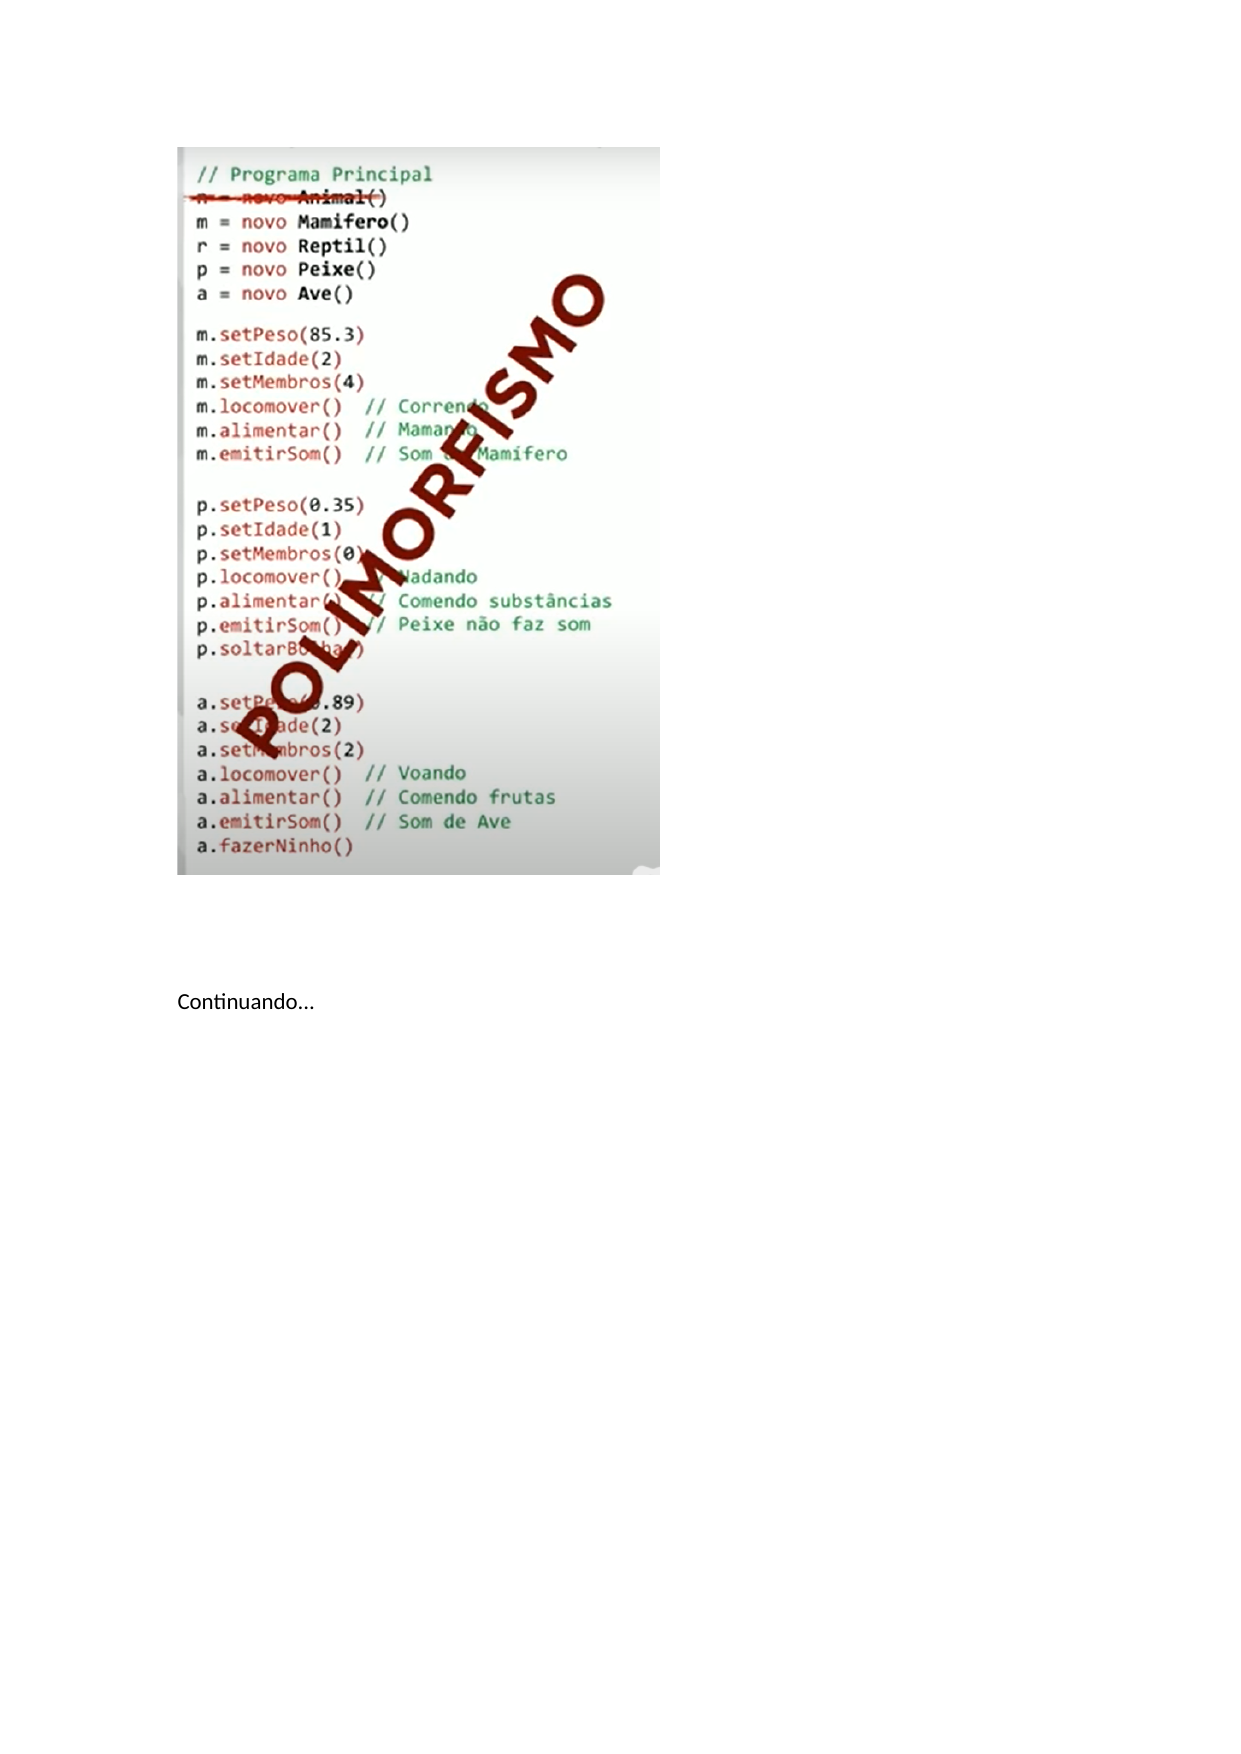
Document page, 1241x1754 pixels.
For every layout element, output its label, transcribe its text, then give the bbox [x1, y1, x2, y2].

picture [177, 147, 660, 875]
text Continuando... [177, 987, 1063, 1015]
